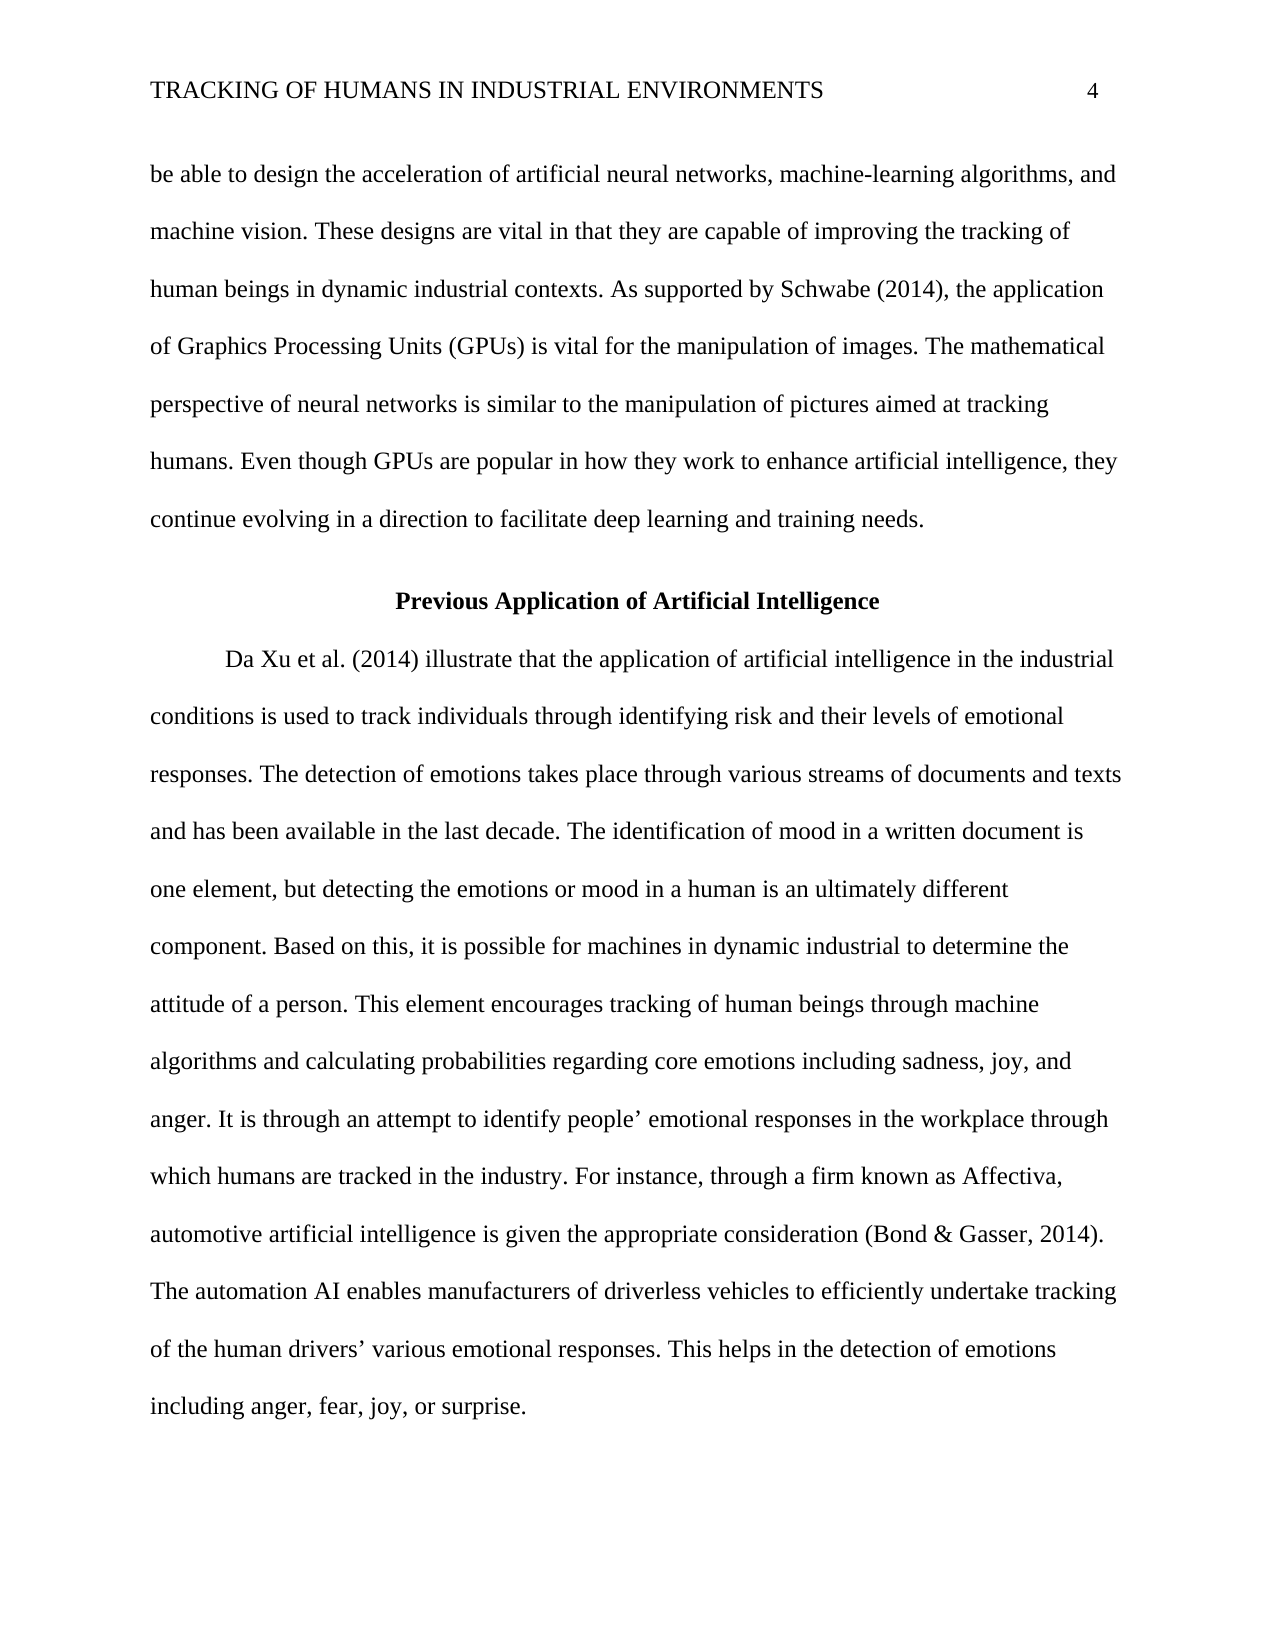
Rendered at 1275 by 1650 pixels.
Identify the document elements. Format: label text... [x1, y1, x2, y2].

subtitle Previous Application of Artificial Intelligence [150, 586, 1125, 615]
text Da Xu et al. (2014) illustrate that the application of artificial intelligence in the industrial conditions is used to track individuals through identifying risk and their levels of emotional responses. The detection of emotions takes place through various streams of documents and texts and has been available in the last decade. The identification of mood in a written document is one element, but detecting the emotions or mood in a human is an ultimately different component. Based on this, it is possible for machines in dynamic industrial to determine the attitude of a person. This element encourages tracking of human beings through machine algorithms and calculating probabilities regarding core emotions including sadness, joy, and anger. It is through an attempt to identify people’ emotional responses in the workplace through which humans are tracked in the industry. For instance, through a firm known as Affectiva, automotive artificial intelligence is given the appropriate consideration (Bond & Gasser, 2014). The automation AI enables manufacturers of driverless vehicles to efficiently undertake tracking of the human drivers’ various emotional responses. This helps in the detection of emotions including anger, fear, joy, or surprise. [150, 644, 1125, 1420]
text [150, 159, 1125, 533]
